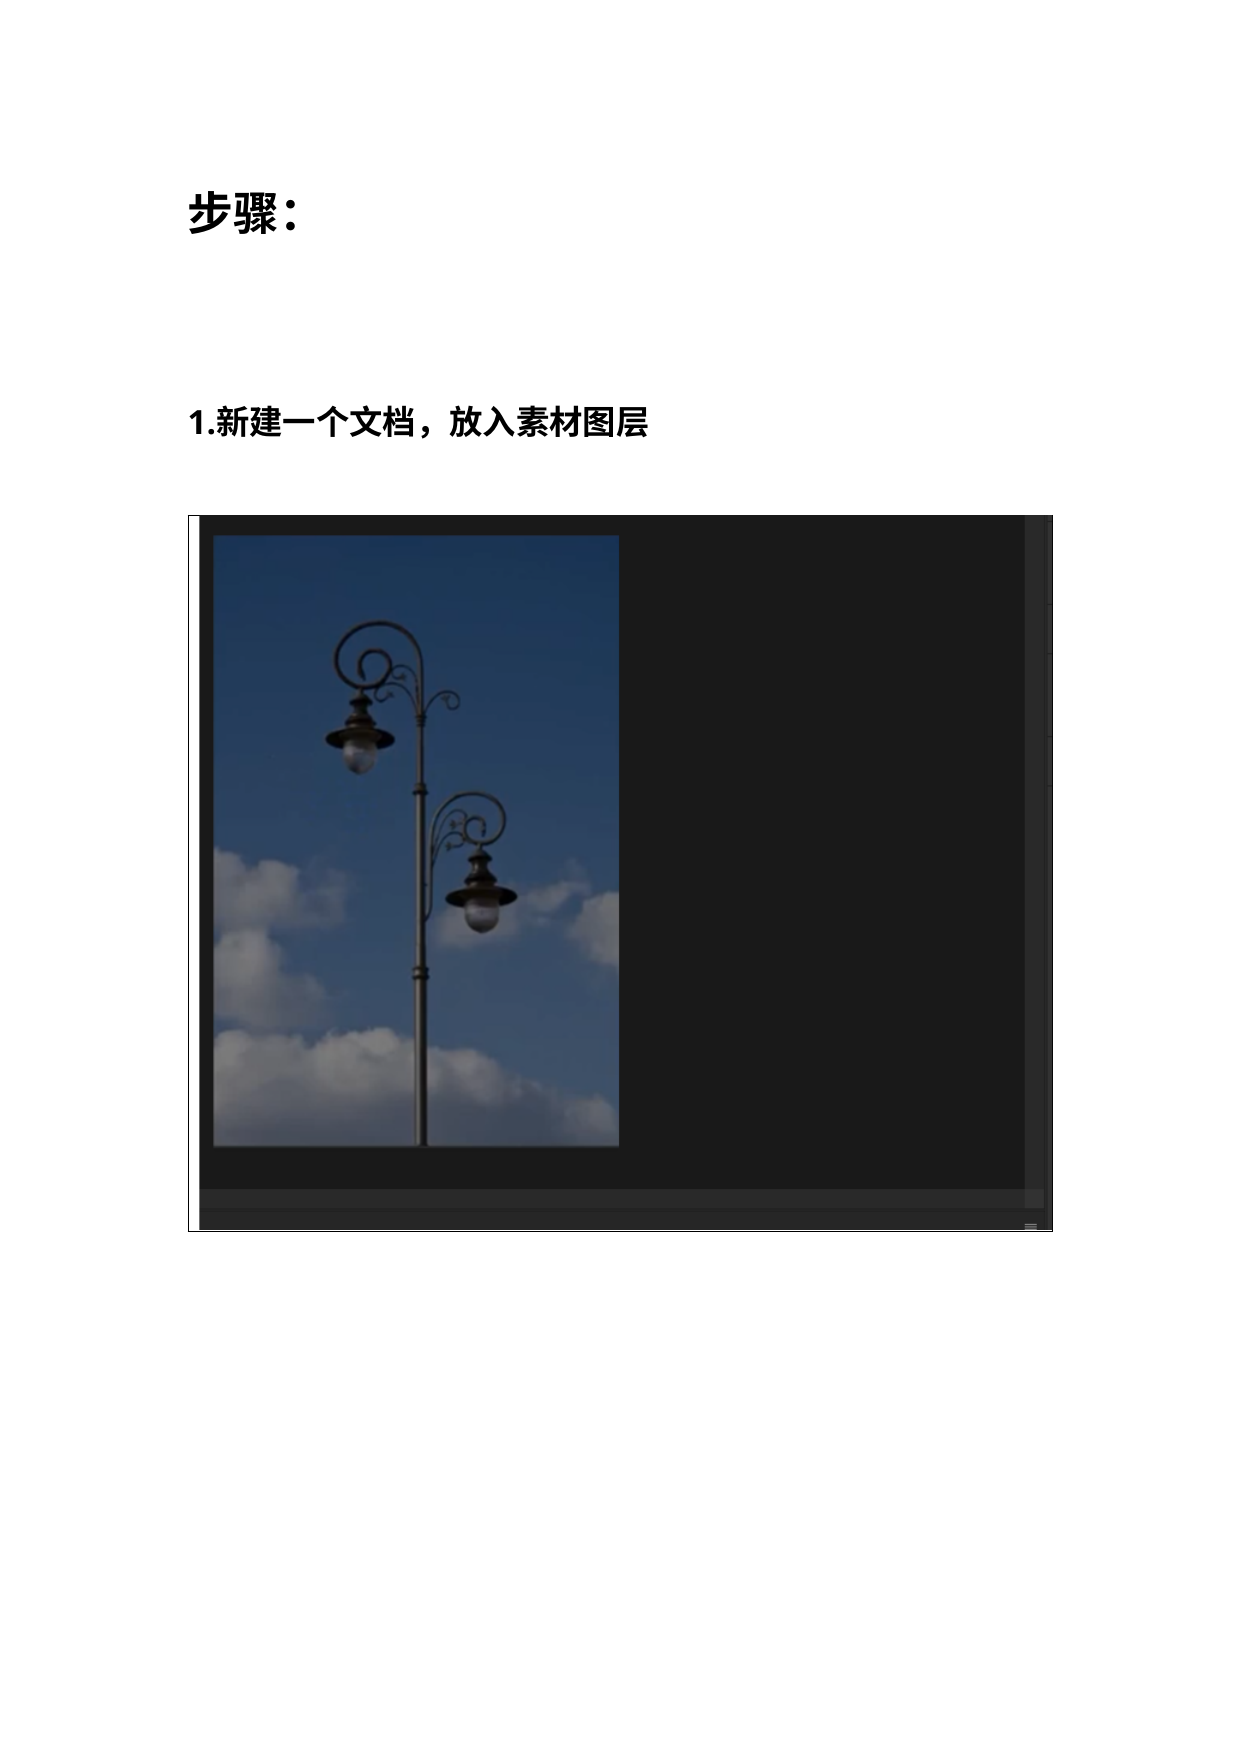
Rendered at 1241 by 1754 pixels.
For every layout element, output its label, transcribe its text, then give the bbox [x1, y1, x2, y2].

picture [199, 515, 1053, 1230]
table_header [189, 516, 1052, 1231]
subtitle 1.新建一个文档，放入素材图层 [187, 387, 1053, 452]
subtitle 步骤： [187, 162, 1053, 259]
